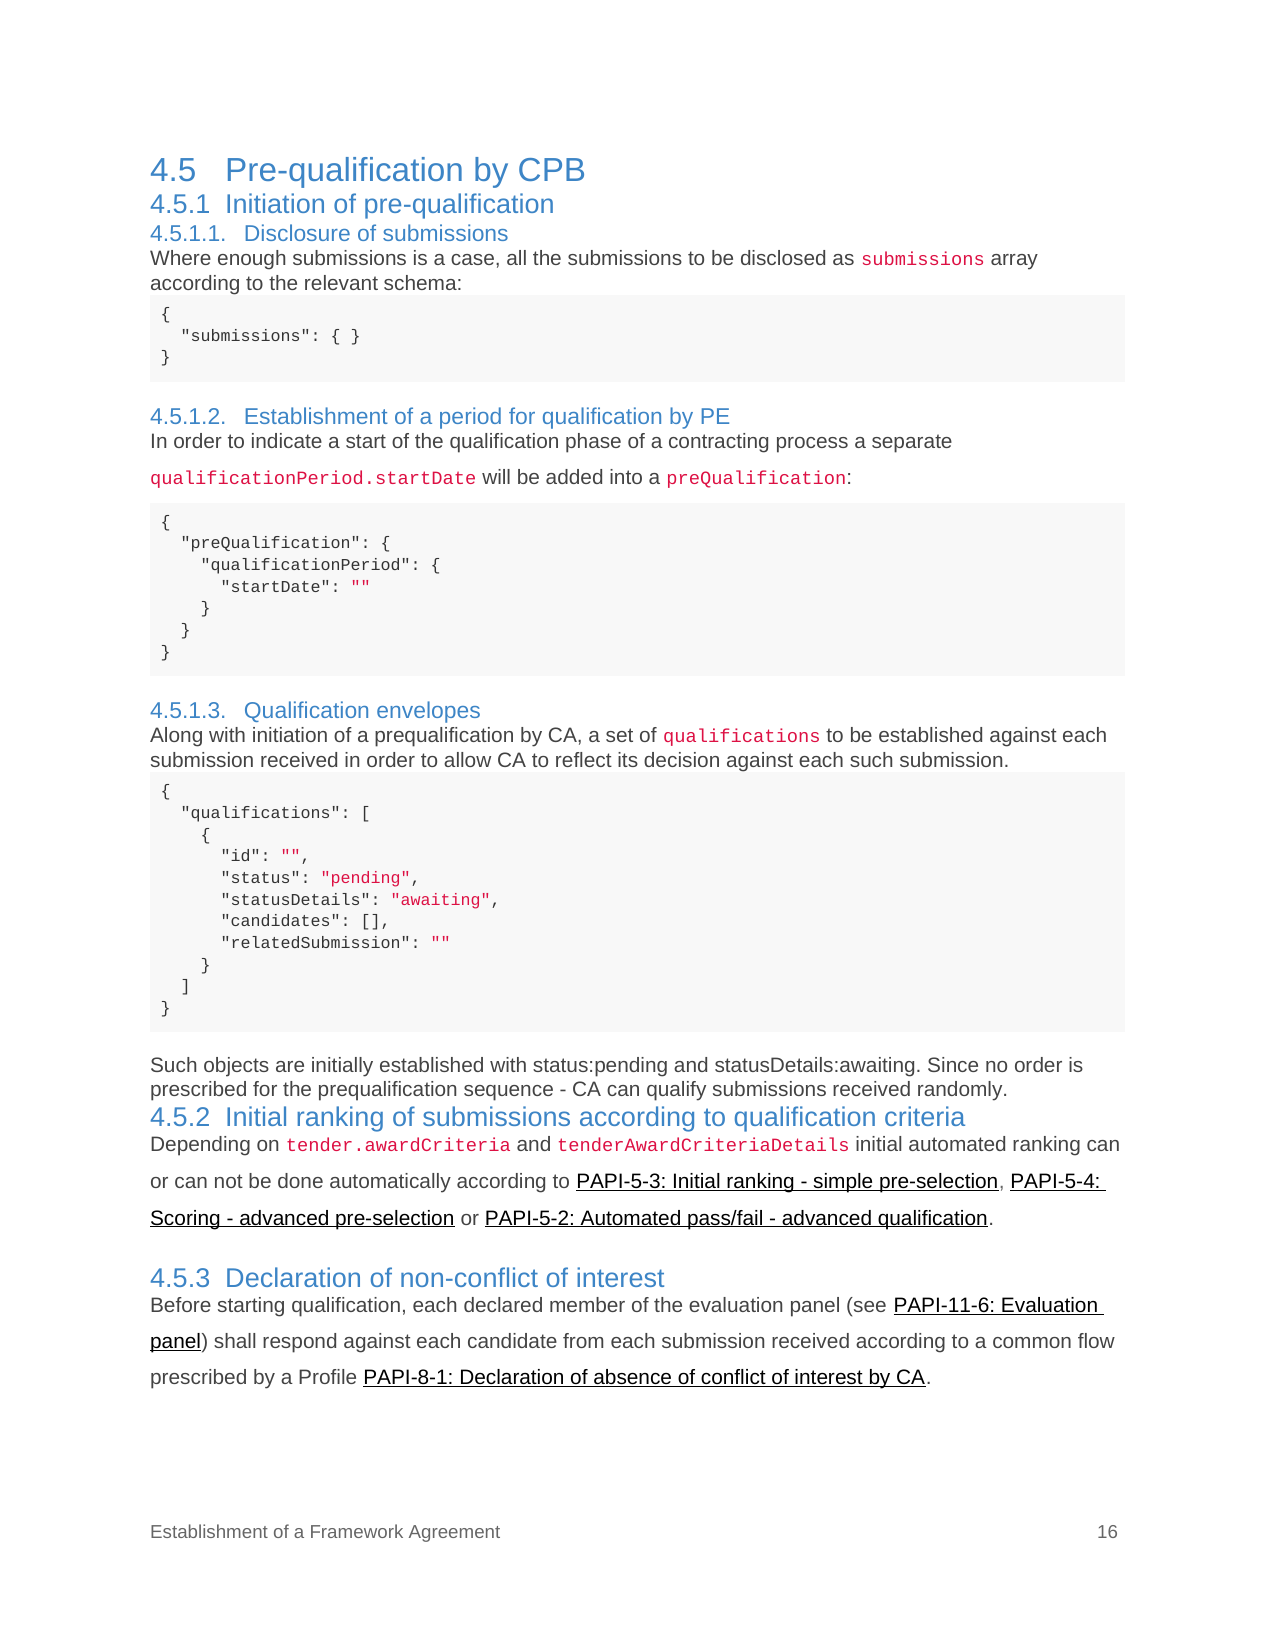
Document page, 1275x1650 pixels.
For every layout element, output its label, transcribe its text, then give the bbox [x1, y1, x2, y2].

subtitle Qualification envelopes [150, 697, 1125, 723]
table_header { "qualifications": [ { "id": "", "status": "pending", "statusDetails": "awaiting", "candidates": [], "relatedSubmission": "" } ] } [150, 772, 1125, 1032]
subtitle Declaration of non-conflict of interest [150, 1262, 1125, 1293]
text Before starting qualification, each declared member of the evaluation panel (see PAPI-11-6: Evaluation panel) shall respond against each candidate from each submission received according to a common flow prescribed by a Profile PAPI-8-1: Declaration of absence of conflict of interest by CA. [150, 1293, 1125, 1389]
text Such objects are initially established with status:pending and statusDetails:awaiting. Since no order is prescribed for the prequalification sequence - CA can qualify submissions received randomly. [150, 1053, 1125, 1101]
text Where enough submissions is a case, all the submissions to be disclosed as submissions array according to the relevant schema: [150, 246, 1125, 295]
subtitle Establishment of a period for qualification by PE [150, 403, 1125, 429]
text In order to indicate a start of the qualification phase of a contracting process a separate qualificationPeriod.startDate will be added into a preQualification: [150, 429, 1125, 490]
subtitle Initiation of pre-qualification [150, 188, 1125, 220]
subtitle Initial ranking of submissions according to qualification criteria [150, 1101, 1125, 1132]
subtitle Pre-qualification by CPB [150, 150, 1125, 188]
table_header { "preQualification": { "qualificationPeriod": { "startDate": "" } } } [150, 503, 1125, 676]
text Depending on tender.awardCriteria and tenderAwardCriteriaDetails initial automated ranking can or can not be done automatically according to PAPI-5-3: Initial ranking - simple pre-selection, PAPI-5-4: Scoring - advanced pre-selection or PAPI-5-2: Automated pass/fail - advanced qualification. [150, 1132, 1125, 1229]
subtitle Disclosure of submissions [150, 220, 1125, 246]
text Along with initiation of a prequalification by CA, a set of qualifications to be established against each submission received in order to allow CA to reflect its decision against each such submission. [150, 723, 1125, 772]
table_header { "submissions": { } } [150, 295, 1125, 382]
